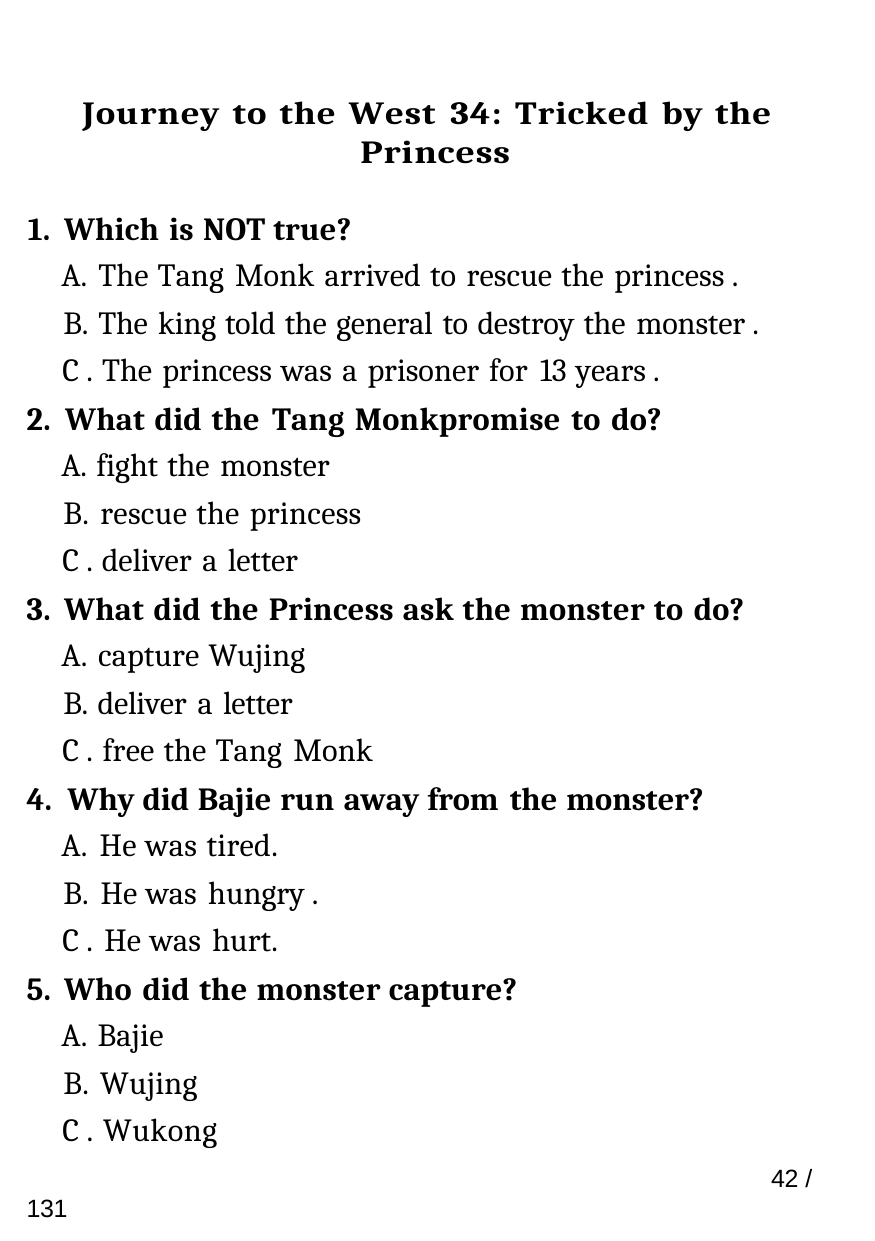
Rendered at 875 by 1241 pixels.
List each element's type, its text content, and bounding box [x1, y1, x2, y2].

text 5. Who did the monster capture? [26, 965, 858, 1012]
text B. Wujing [26, 1059, 858, 1106]
text A. fight the monster [26, 442, 858, 488]
text C . deliver a letter [26, 537, 858, 583]
text B. deliver a letter [26, 679, 858, 726]
text A. The Tang Monk arrived to rescue the princess . [26, 252, 858, 298]
text C . free the Tang Monk [26, 727, 858, 773]
text 3. What did the Princess ask the monster to do? [26, 585, 858, 632]
text 1. Which is NOT true? [26, 205, 858, 252]
text B. He was hungry . [26, 869, 858, 916]
text 2. What did the Tang Monkpromise to do? [26, 395, 858, 442]
text 4. Why did Bajie run away from the monster? [26, 775, 858, 822]
text A. He was tired. [26, 822, 858, 868]
text C . Wukong [26, 1107, 858, 1153]
text C . He was hurt. [26, 917, 858, 963]
text C . The princess was a prisoner for 13 years . [26, 347, 858, 393]
text Journey to the West 34: Tricked by the [26, 88, 858, 138]
text B. rescue the princess [26, 489, 858, 536]
text B. The king told the general to destroy the monster . [26, 299, 858, 346]
text A. Bajie [26, 1012, 858, 1058]
text A. capture Wujing [26, 632, 858, 678]
